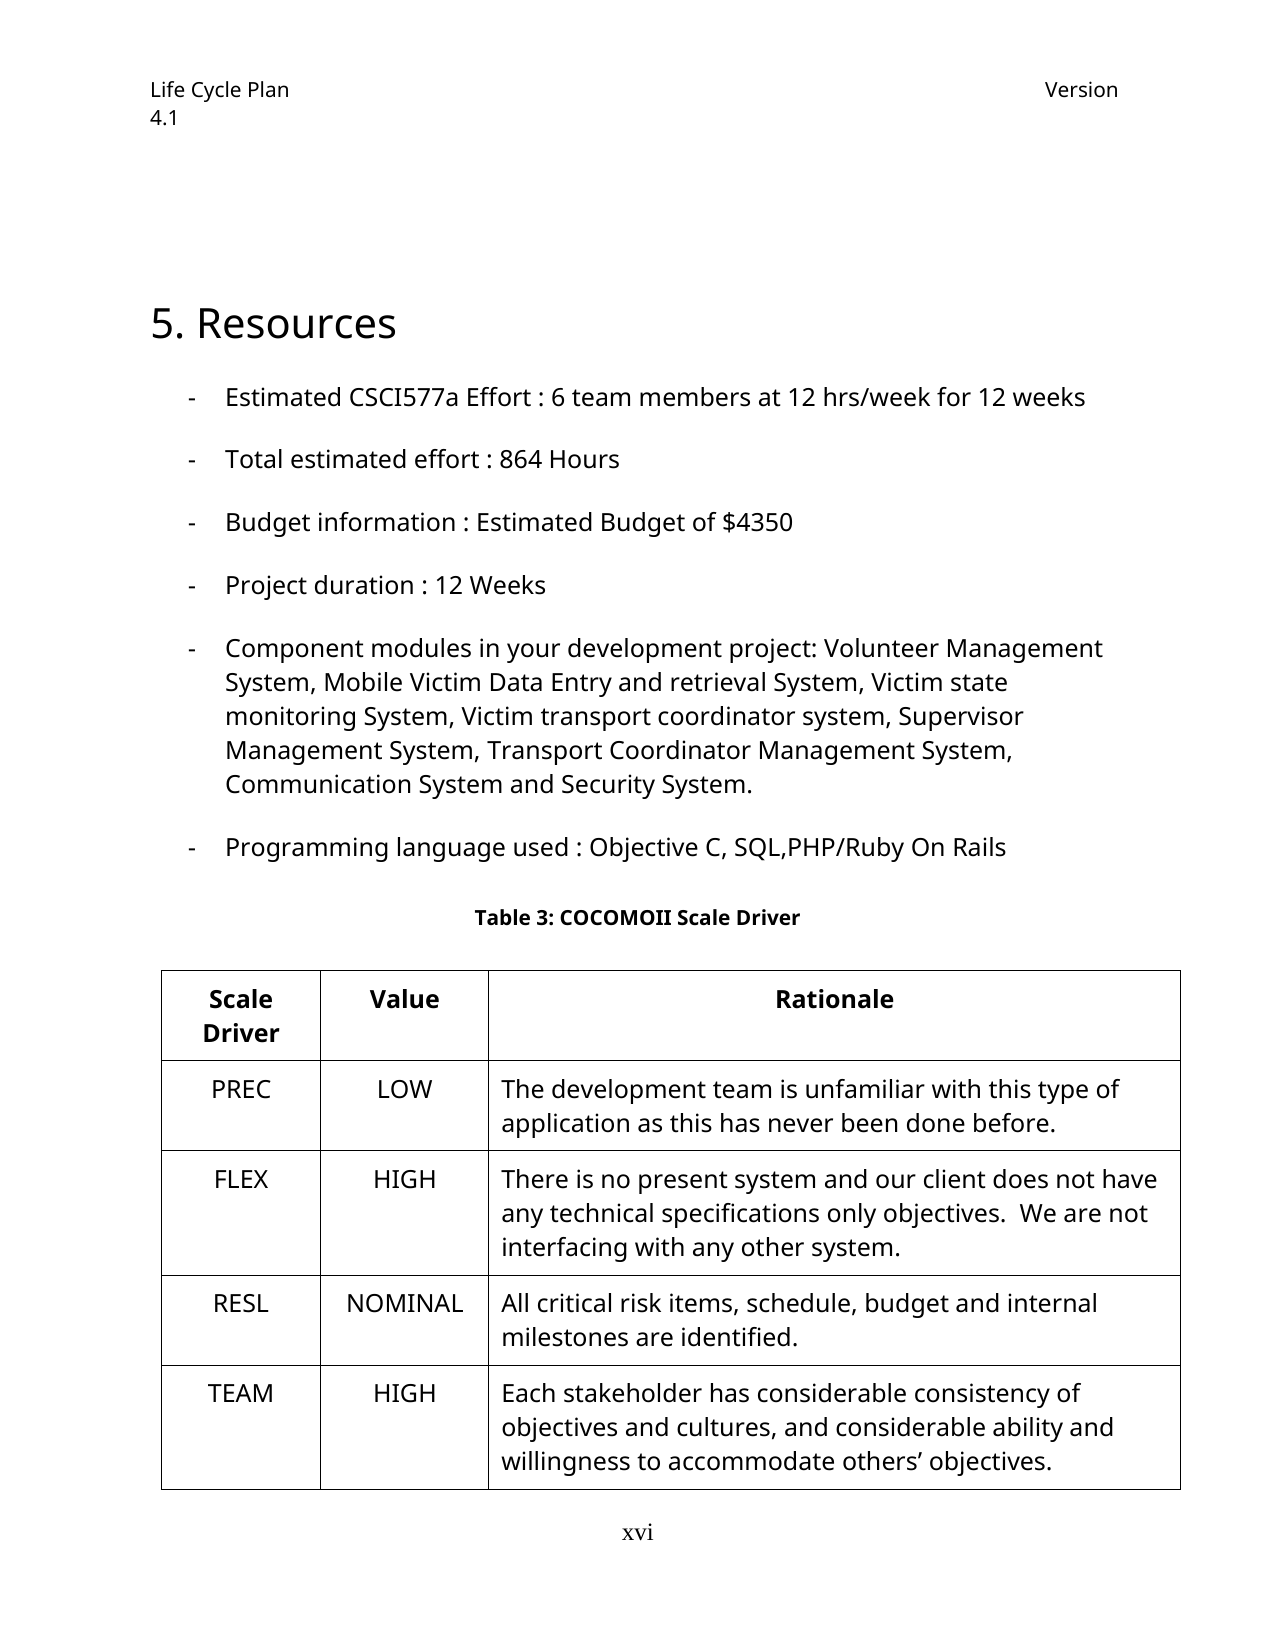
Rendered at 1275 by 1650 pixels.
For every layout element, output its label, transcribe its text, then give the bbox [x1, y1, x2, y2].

subtitle 5. Resources [150, 294, 1125, 351]
table_cell FLEX [162, 1151, 320, 1274]
table_header Scale Driver [162, 971, 320, 1060]
table_cell The development team is unfamiliar with this type of application as this has never been done before. [489, 1061, 1180, 1150]
table_cell All critical risk items, schedule, budget and internal milestones are identified. [489, 1276, 1180, 1364]
table_cell NOMINAL [321, 1276, 488, 1364]
list Total estimated effort : 864 Hours [188, 442, 1125, 476]
list Programming language used : Objective C, SQL,PHP/Ruby On Rails [188, 829, 1125, 864]
list Budget information : Estimated Budget of $4350 [188, 505, 1125, 539]
table_cell HIGH [321, 1366, 488, 1488]
list Estimated CSCI577a Effort : 6 team members at 12 hrs/week for 12 weeks [188, 379, 1125, 413]
table_cell LOW [321, 1061, 488, 1150]
table_cell HIGH [321, 1151, 488, 1274]
table_header Rationale [489, 971, 1180, 1060]
text Table 3: COCOMOII Scale Driver [150, 903, 1125, 931]
list Project duration : 12 Weeks [188, 568, 1125, 602]
table_cell PREC [162, 1061, 320, 1150]
list Component modules in your development project: Volunteer Management System, Mobile Victim Data Entry and retrieval System, Victim state monitoring System, Victim transport coordinator system, Supervisor Management System, Transport Coordinator Management System, Communication System and Security System. [188, 631, 1125, 801]
table_cell RESL [162, 1276, 320, 1364]
table_header Value [321, 971, 488, 1060]
table_cell There is no present system and our client does not have any technical specifications only objectives. We are not interfacing with any other system. [489, 1151, 1180, 1274]
table_cell TEAM [162, 1366, 320, 1488]
table_cell Each stakeholder has considerable consistency of objectives and cultures, and considerable ability and willingness to accommodate others’ objectives. [489, 1366, 1180, 1488]
